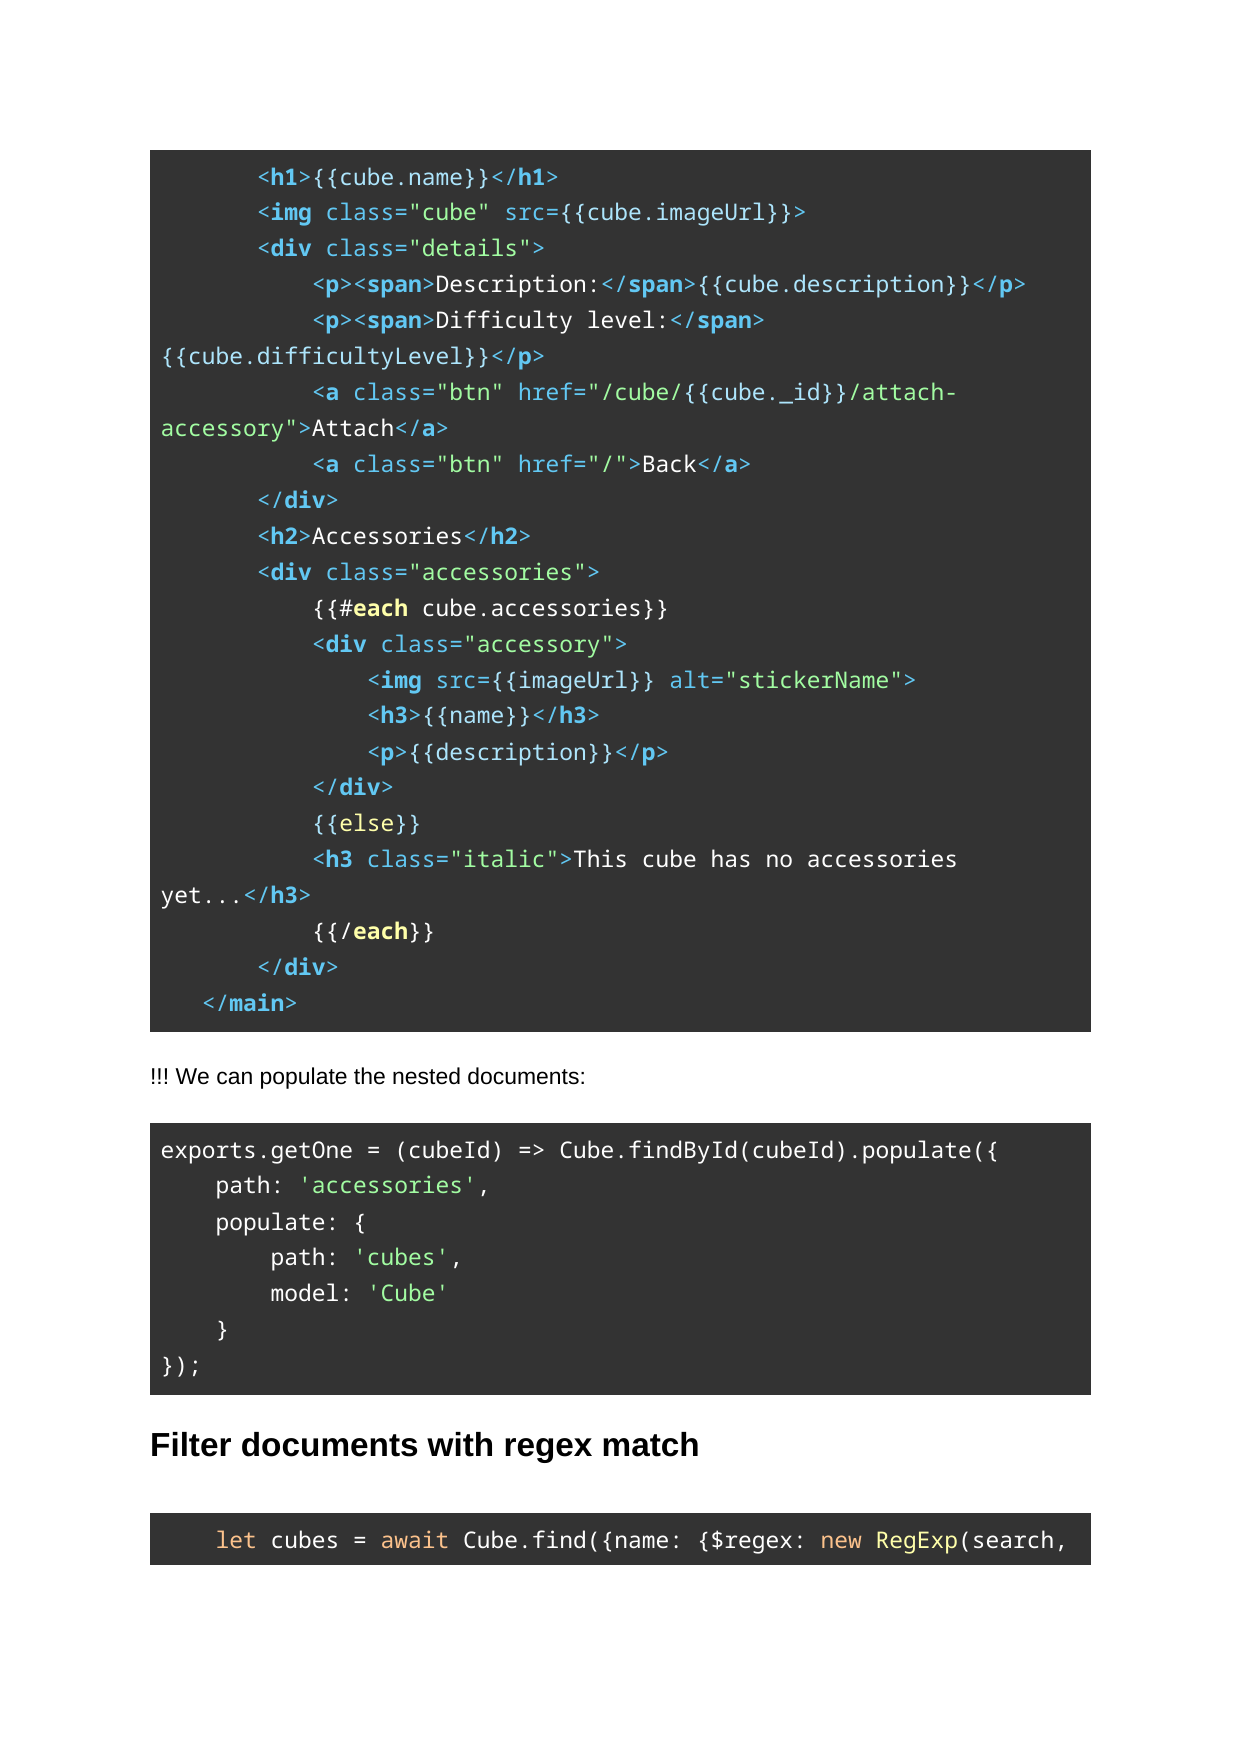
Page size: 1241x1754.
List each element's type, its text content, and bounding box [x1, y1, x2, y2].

table_header exports.getOne = (cubeId) => Cube.findById(cubeId).populate({ path: 'accessories', populate: { path: 'cubes', model: 'Cube' } }); [150, 1123, 1091, 1395]
text Filter documents with regex match [150, 1425, 1090, 1463]
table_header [150, 150, 1091, 1032]
text !!! We can populate the nested documents: [150, 1063, 1090, 1119]
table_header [150, 1513, 1091, 1565]
